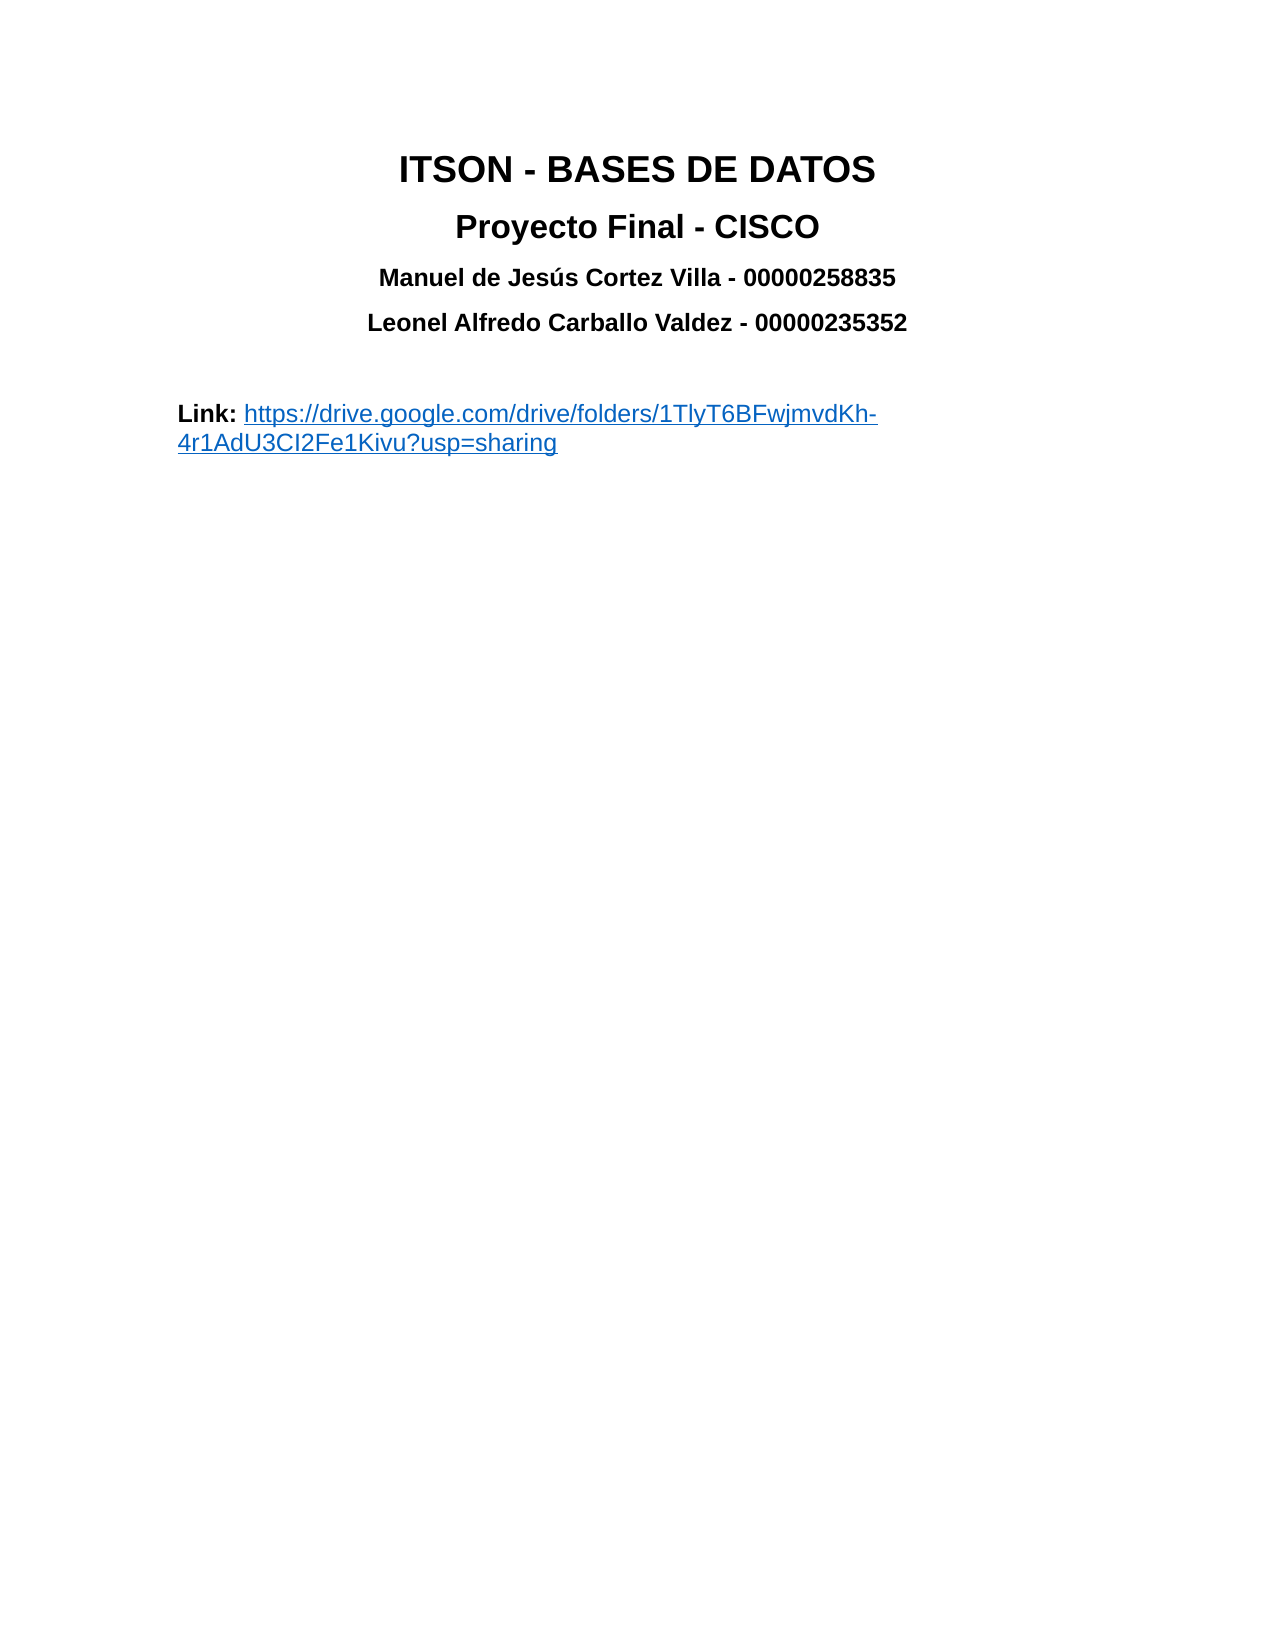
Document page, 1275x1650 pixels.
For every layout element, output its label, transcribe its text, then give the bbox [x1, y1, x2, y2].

text Proyecto Final - CISCO [177, 207, 1098, 246]
text Manuel de Jesús Cortez Villa - 00000258835 [177, 262, 1098, 291]
text ITSON - BASES DE DATOS [177, 148, 1098, 191]
text Leonel Alfredo Carballo Valdez - 00000235352 [177, 308, 1098, 337]
text Link: https://drive.google.com/drive/folders/1TlyT6BFwjmvdKh-4r1AdU3CI2Fe1Kivu?usp=sharing [177, 399, 1098, 456]
